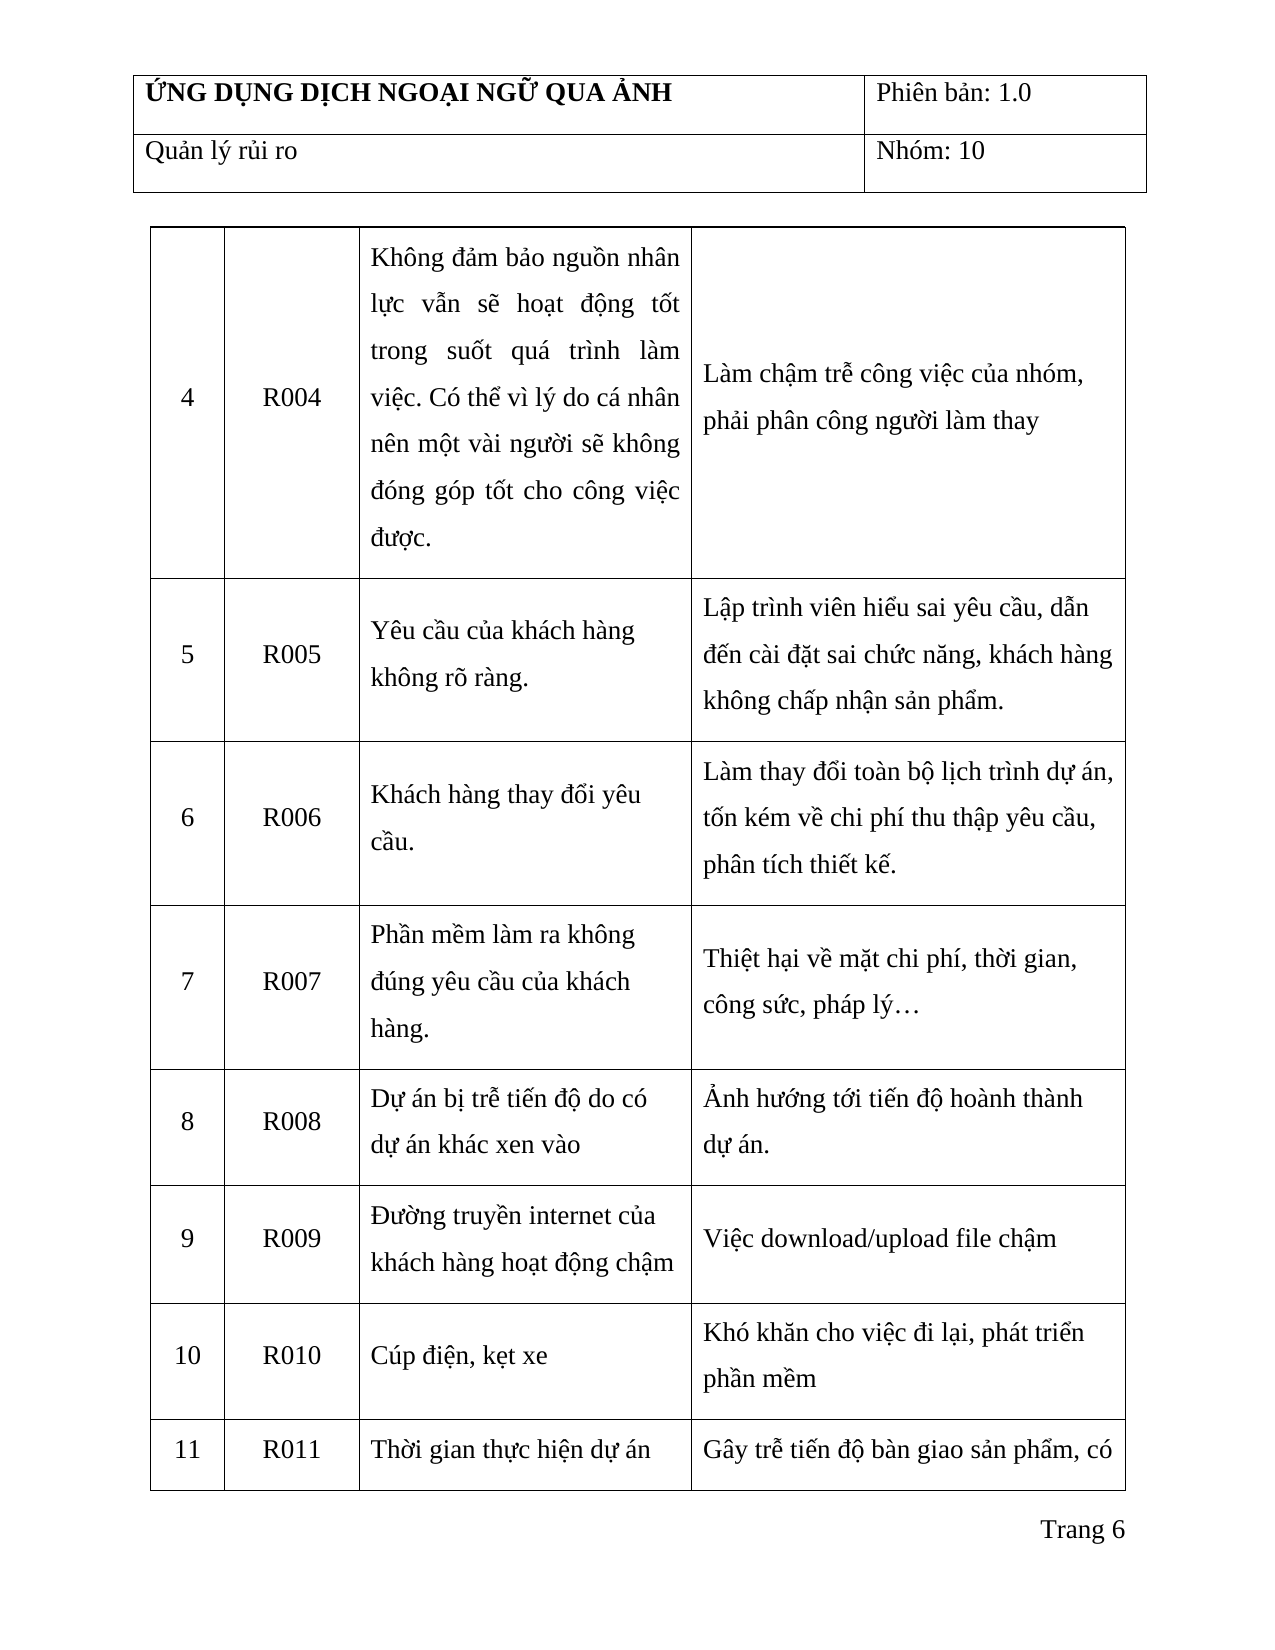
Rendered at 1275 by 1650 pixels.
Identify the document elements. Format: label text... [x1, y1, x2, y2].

table_cell R010 [225, 1304, 359, 1419]
table_cell Thiệt hại về mặt chi phí, thời gian, công sức, pháp lý… [692, 906, 1125, 1068]
table_cell R004 [225, 228, 359, 577]
table_cell 5 [151, 579, 224, 741]
table_cell R011 [225, 1420, 359, 1490]
table_cell Yêu cầu của khách hàng không rõ ràng. [360, 579, 691, 741]
table_cell R008 [225, 1070, 359, 1185]
table_cell Lập trình viên hiểu sai yêu cầu, dẫn đến cài đặt sai chức năng, khách hàng không chấp nhận sản phẩm. [692, 579, 1125, 741]
table_cell 7 [151, 906, 224, 1068]
table_cell 11 [151, 1420, 224, 1490]
table_cell Không đảm bảo nguồn nhân lực vẫn sẽ hoạt động tốt trong suốt quá trình làm việc. Có thể vì lý do cá nhân nên một vài người sẽ không đóng góp tốt cho công việc được. [360, 228, 691, 577]
table_cell Khách hàng thay đổi yêu cầu. [360, 742, 691, 905]
table_cell Khó khăn cho việc đi lại, phát triển phần mềm [692, 1304, 1125, 1419]
table_cell Đường truyền internet của khách hàng hoạt động chậm [360, 1186, 691, 1302]
table_cell R009 [225, 1186, 359, 1302]
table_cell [692, 1420, 1125, 1490]
table_cell R007 [225, 906, 359, 1068]
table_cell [360, 1420, 691, 1490]
table_cell Dự án bị trễ tiến độ do có dự án khác xen vào [360, 1070, 691, 1185]
table_cell R005 [225, 579, 359, 741]
table_cell Ảnh hướng tới tiến độ hoành thành dự án. [692, 1070, 1125, 1185]
table_cell 4 [151, 228, 224, 577]
table_cell Làm chậm trễ công việc của nhóm, phải phân công người làm thay [692, 228, 1125, 577]
table_cell 6 [151, 742, 224, 905]
table_cell 8 [151, 1070, 224, 1185]
table_cell Làm thay đổi toàn bộ lịch trình dự án, tốn kém về chi phí thu thập yêu cầu, phân tích thiết kế. [692, 742, 1125, 905]
table_cell 10 [151, 1304, 224, 1419]
table_cell Cúp điện, kẹt xe [360, 1304, 691, 1419]
table_cell 9 [151, 1186, 224, 1302]
table_cell Việc download/upload file chậm [692, 1186, 1125, 1302]
table_cell Phần mềm làm ra không đúng yêu cầu của khách hàng. [360, 906, 691, 1068]
table_cell R006 [225, 742, 359, 905]
